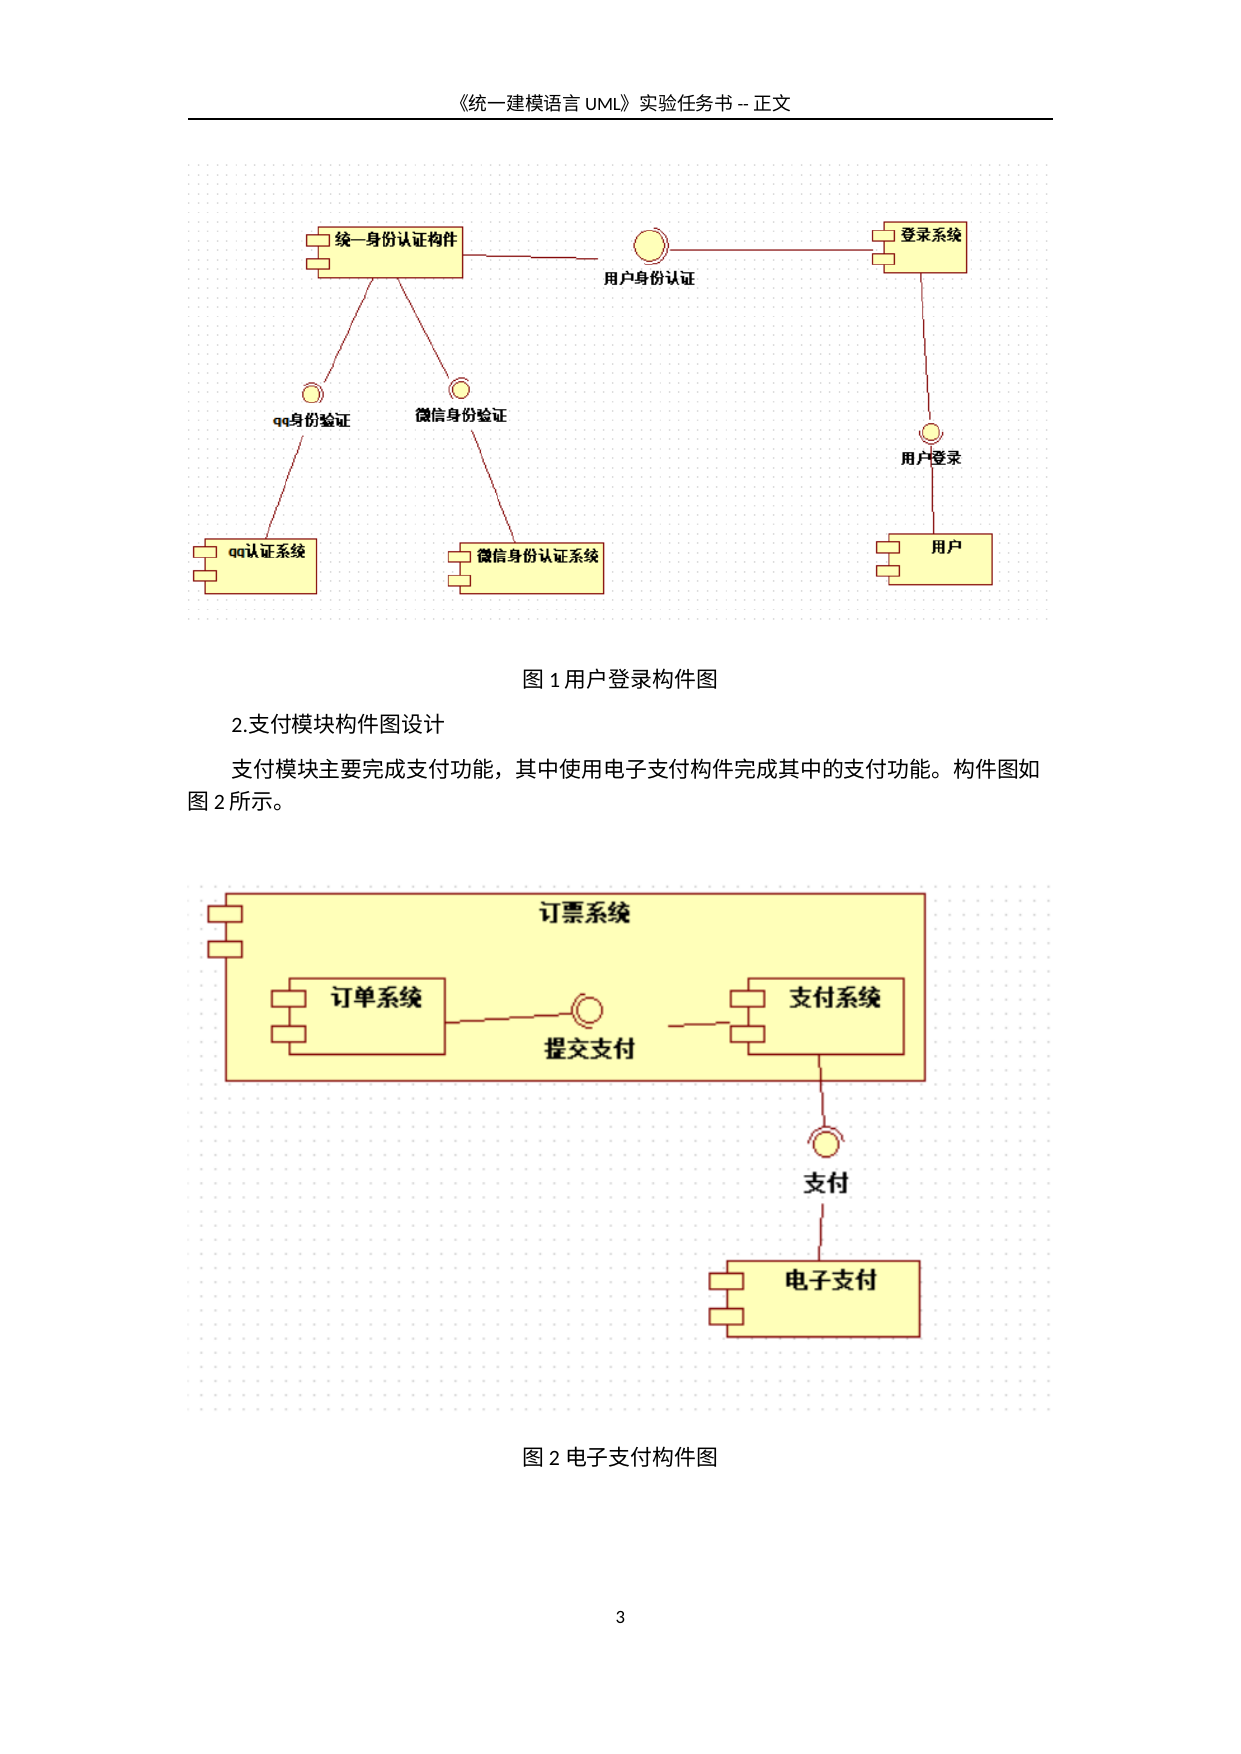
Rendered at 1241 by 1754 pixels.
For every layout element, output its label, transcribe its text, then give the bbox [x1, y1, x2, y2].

text 2.支付模块构件图设计 [187, 707, 1053, 739]
text 支付模块主要完成支付功能，其中使用电子支付构件完成其中的支付功能。构件图如图2所示。 [187, 752, 1053, 817]
text 图1用户登录构件图 [187, 662, 1053, 694]
picture [187, 162, 1053, 627]
text 图2 电子支付构件图 [187, 1439, 1053, 1472]
picture [187, 874, 1053, 1414]
